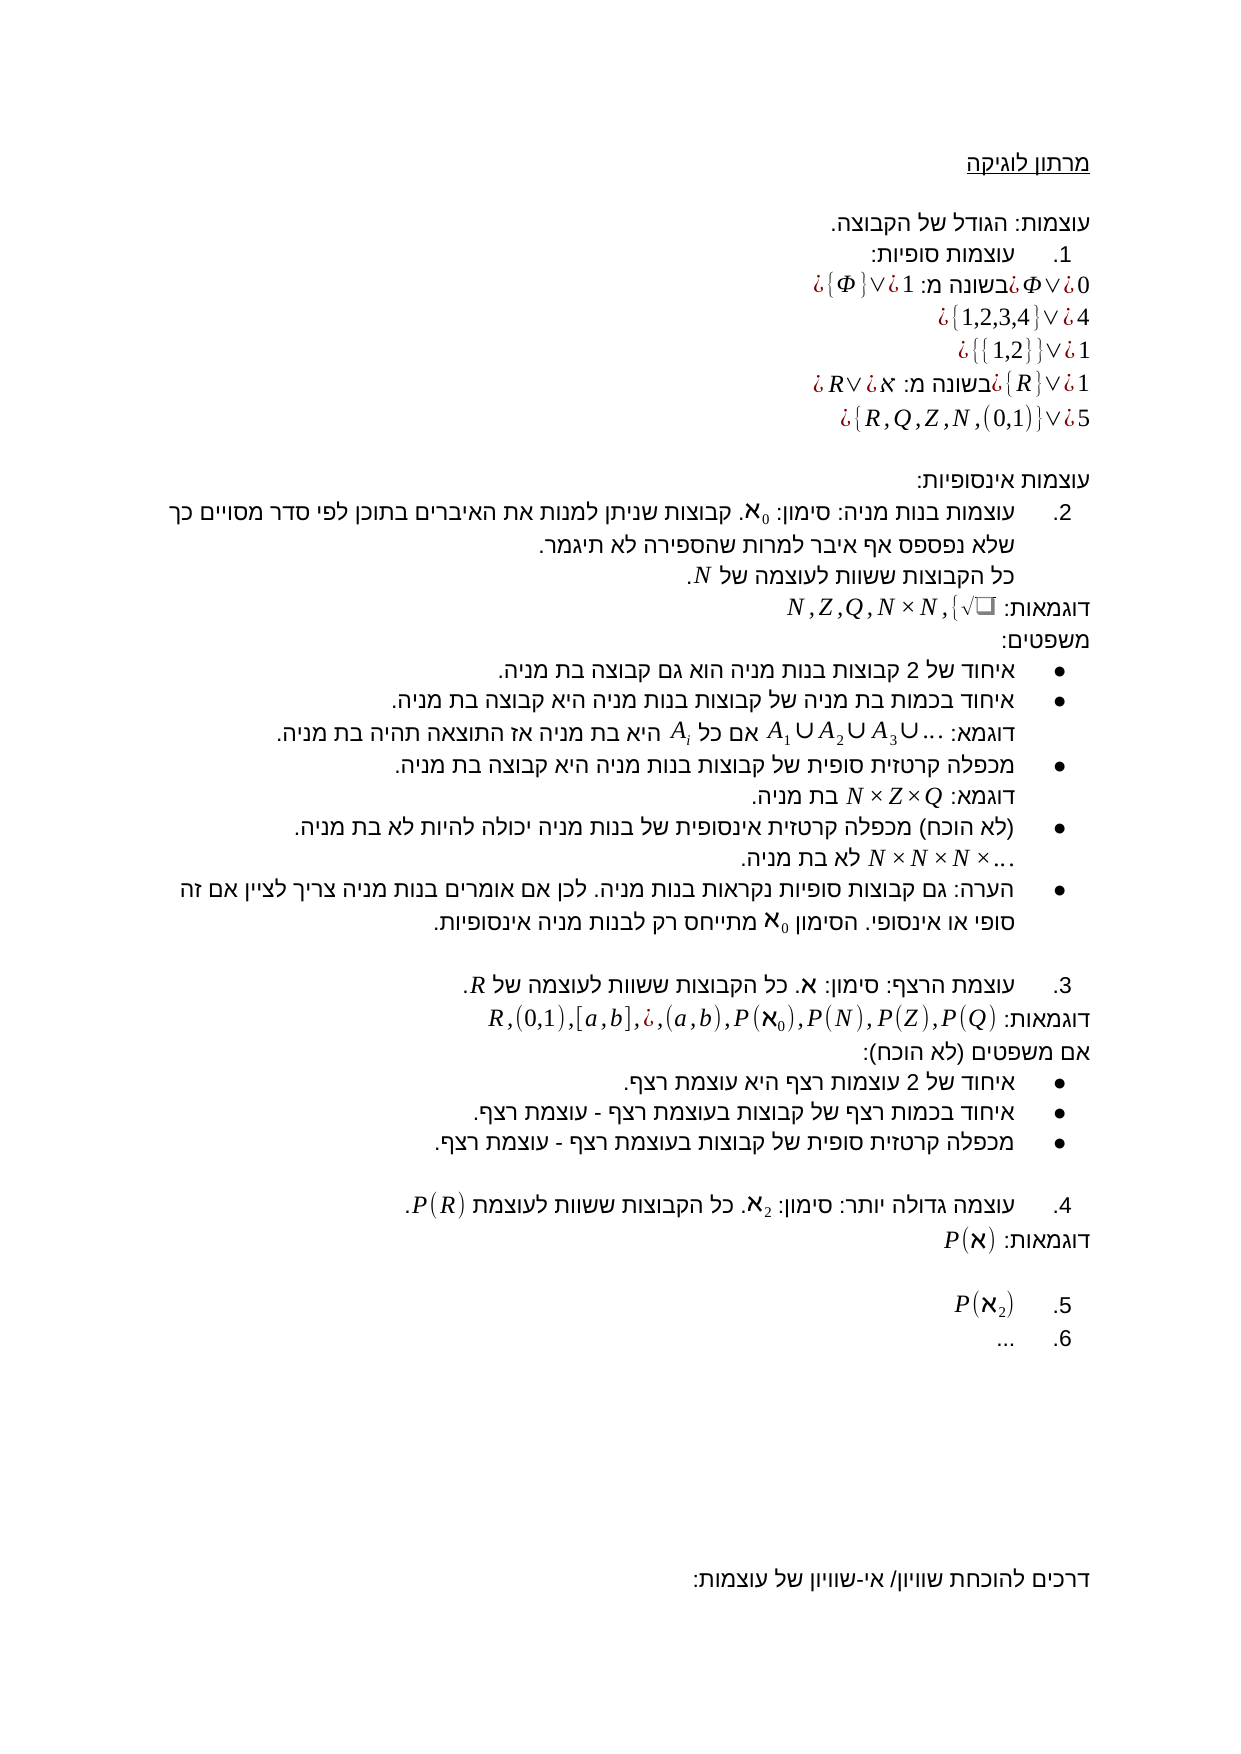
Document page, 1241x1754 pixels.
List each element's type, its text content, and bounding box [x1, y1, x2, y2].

list איחוד של 2 עוצמות רצף היא עוצמת רצף. [150, 1069, 1053, 1095]
list עוצמה גדולה יותר: סימון: . כל הקבוצות ששוות לעוצמת . [150, 1190, 1053, 1221]
text אם משפטים (לא הוכח): [150, 1039, 1090, 1065]
text דוגמא: בת מניה. [150, 783, 1015, 810]
list (לא הוכח) מכפלה קרטזית אינסופית של בנות מניה יכולה להיות לא בת מניה. לא בת מניה. [150, 814, 1053, 872]
text משפטים: [150, 627, 1090, 653]
text דוגמאות: [150, 1225, 1090, 1255]
text עוצמות: הגודל של הקבוצה. [150, 210, 1090, 237]
text דוגמאות: [150, 594, 1090, 623]
text עוצמות אינסופיות: [150, 467, 1090, 493]
list איחוד בכמות רצף של קבוצות בעוצמת רצף - עוצמת רצף. [150, 1099, 1053, 1125]
text דרכים להוכחת שוויון/ אי-שוויון של עוצמות: [150, 1566, 1090, 1593]
list הערה: גם קבוצות סופיות נקראות בנות מניה. לכן אם אומרים בנות מניה צריך לציין אם זה סופי או אינסופי. הסימון מתייחס רק לבנות מניה אינסופיות. [150, 876, 1053, 937]
text בשונה מ: [150, 271, 1090, 300]
list מכפלה קרטזית סופית של קבוצות בעוצמת רצף - עוצמת רצף. [150, 1129, 1053, 1156]
text מרתון לוגיקה [150, 150, 1090, 176]
list עוצמות בנות מניה: סימון: . קבוצות שניתן למנות את האיברים בתוכן לפי סדר מסויים כך שלא נפספס אף איבר למרות שהספירה לא תיגמר. כל הקבוצות ששוות לעוצמה של . [150, 497, 1053, 590]
list איחוד של 2 קבוצות בנות מניה הוא גם קבוצה בת מניה. [150, 657, 1053, 683]
list עוצמת הרצף: סימון: . כל הקבוצות ששוות לעוצמה של . [150, 971, 1053, 999]
text בשונה מ: [150, 369, 1090, 399]
text דוגמאות: [150, 1003, 1090, 1035]
list מכפלה קרטזית סופית של קבוצות בנות מניה היא קבוצה בת מניה. [150, 752, 1053, 779]
list איחוד בכמות בת מניה של קבוצות בנות מניה היא קבוצה בת מניה. דוגמא: אם כל היא בת מניה אז התוצאה תהיה בת מניה. [150, 687, 1053, 748]
list עוצמות סופיות: [150, 241, 1053, 267]
list ... [150, 1325, 1053, 1351]
